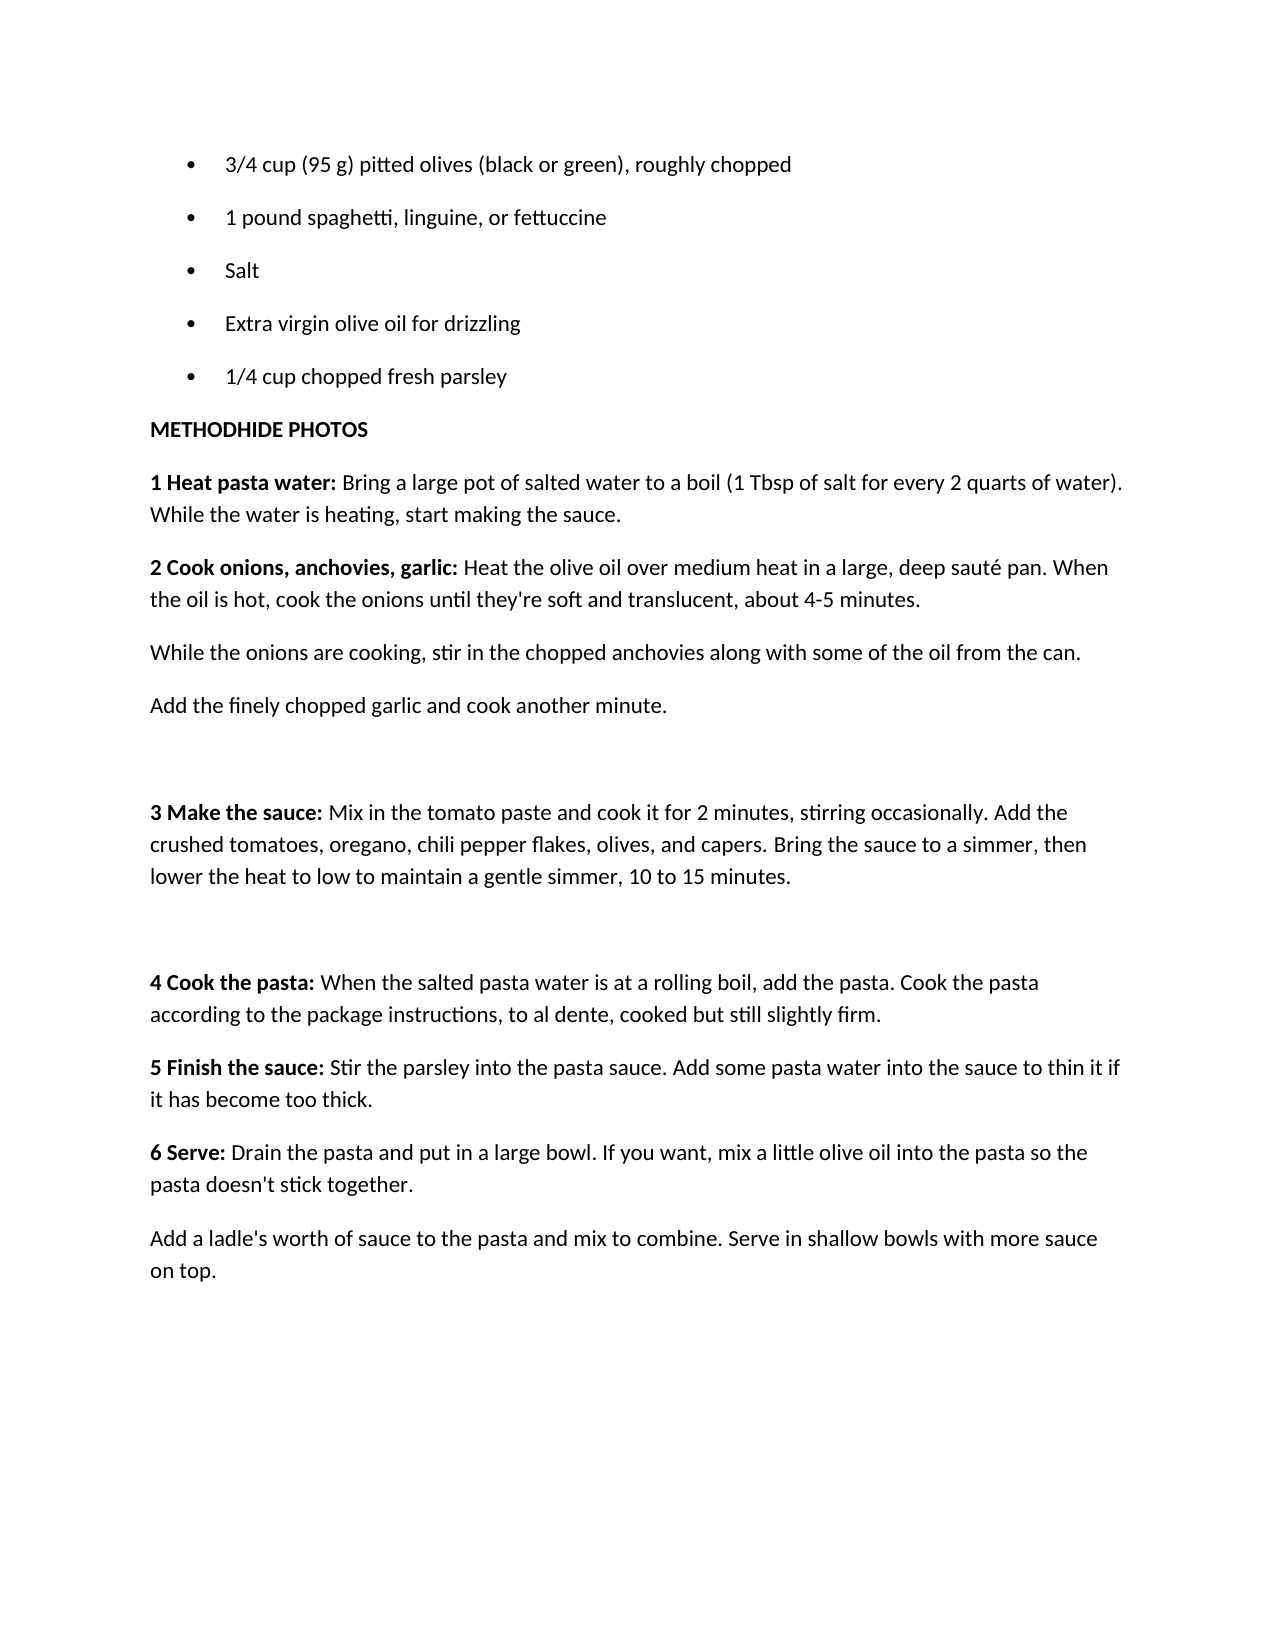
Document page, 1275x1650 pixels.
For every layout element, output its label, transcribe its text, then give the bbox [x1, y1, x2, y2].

text 1 Heat pasta water: Bring a large pot of salted water to a boil (1 Tbsp of salt for every 2 quarts of water). While the water is heating, start making the sauce. [150, 468, 1125, 528]
text 4 Cook the pasta: When the salted pasta water is at a rolling boil, add the pasta. Cook the pasta according to the package instructions, to al dente, cooked but still slightly firm. [150, 968, 1125, 1028]
text 6 Serve: Drain the pasta and put in a large bowl. If you want, mix a little olive oil into the pasta so the pasta doesn't stick together. [150, 1138, 1125, 1199]
list Salt [187, 256, 1125, 284]
text Add a ladle's worth of sauce to the pasta and mix to combine. Serve in shallow bowls with more sauce on top. [150, 1224, 1125, 1284]
list 3/4 cup (95 g) pitted olives (black or green), roughly chopped [187, 150, 1125, 178]
list 1/4 cup chopped fresh parsley [187, 362, 1125, 390]
list 1 pound spaghetti, linguine, or fettuccine [187, 203, 1125, 231]
list Extra virgin olive oil for drizzling [187, 309, 1125, 337]
text 2 Cook onions, anchovies, garlic: Heat the olive oil over medium heat in a large, deep sauté pan. When the oil is hot, cook the onions until they're soft and translucent, about 4-5 minutes. [150, 553, 1125, 613]
text 3 Make the sauce: Mix in the tomato paste and cook it for 2 minutes, stirring occasionally. Add the crushed tomatoes, oregano, chili pepper flakes, olives, and capers. Bring the sauce to a simmer, then lower the heat to low to maintain a gentle simmer, 10 to 15 minutes. [150, 798, 1125, 890]
text METHODHIDE PHOTOS [150, 415, 1125, 443]
text Add the finely chopped garlic and cook another minute. [150, 692, 1125, 719]
text 5 Finish the sauce: Stir the parsley into the pasta sauce. Add some pasta water into the sauce to thin it if it has become too thick. [150, 1053, 1125, 1113]
text While the onions are cooking, stir in the chopped anchovies along with some of the oil from the can. [150, 638, 1125, 667]
